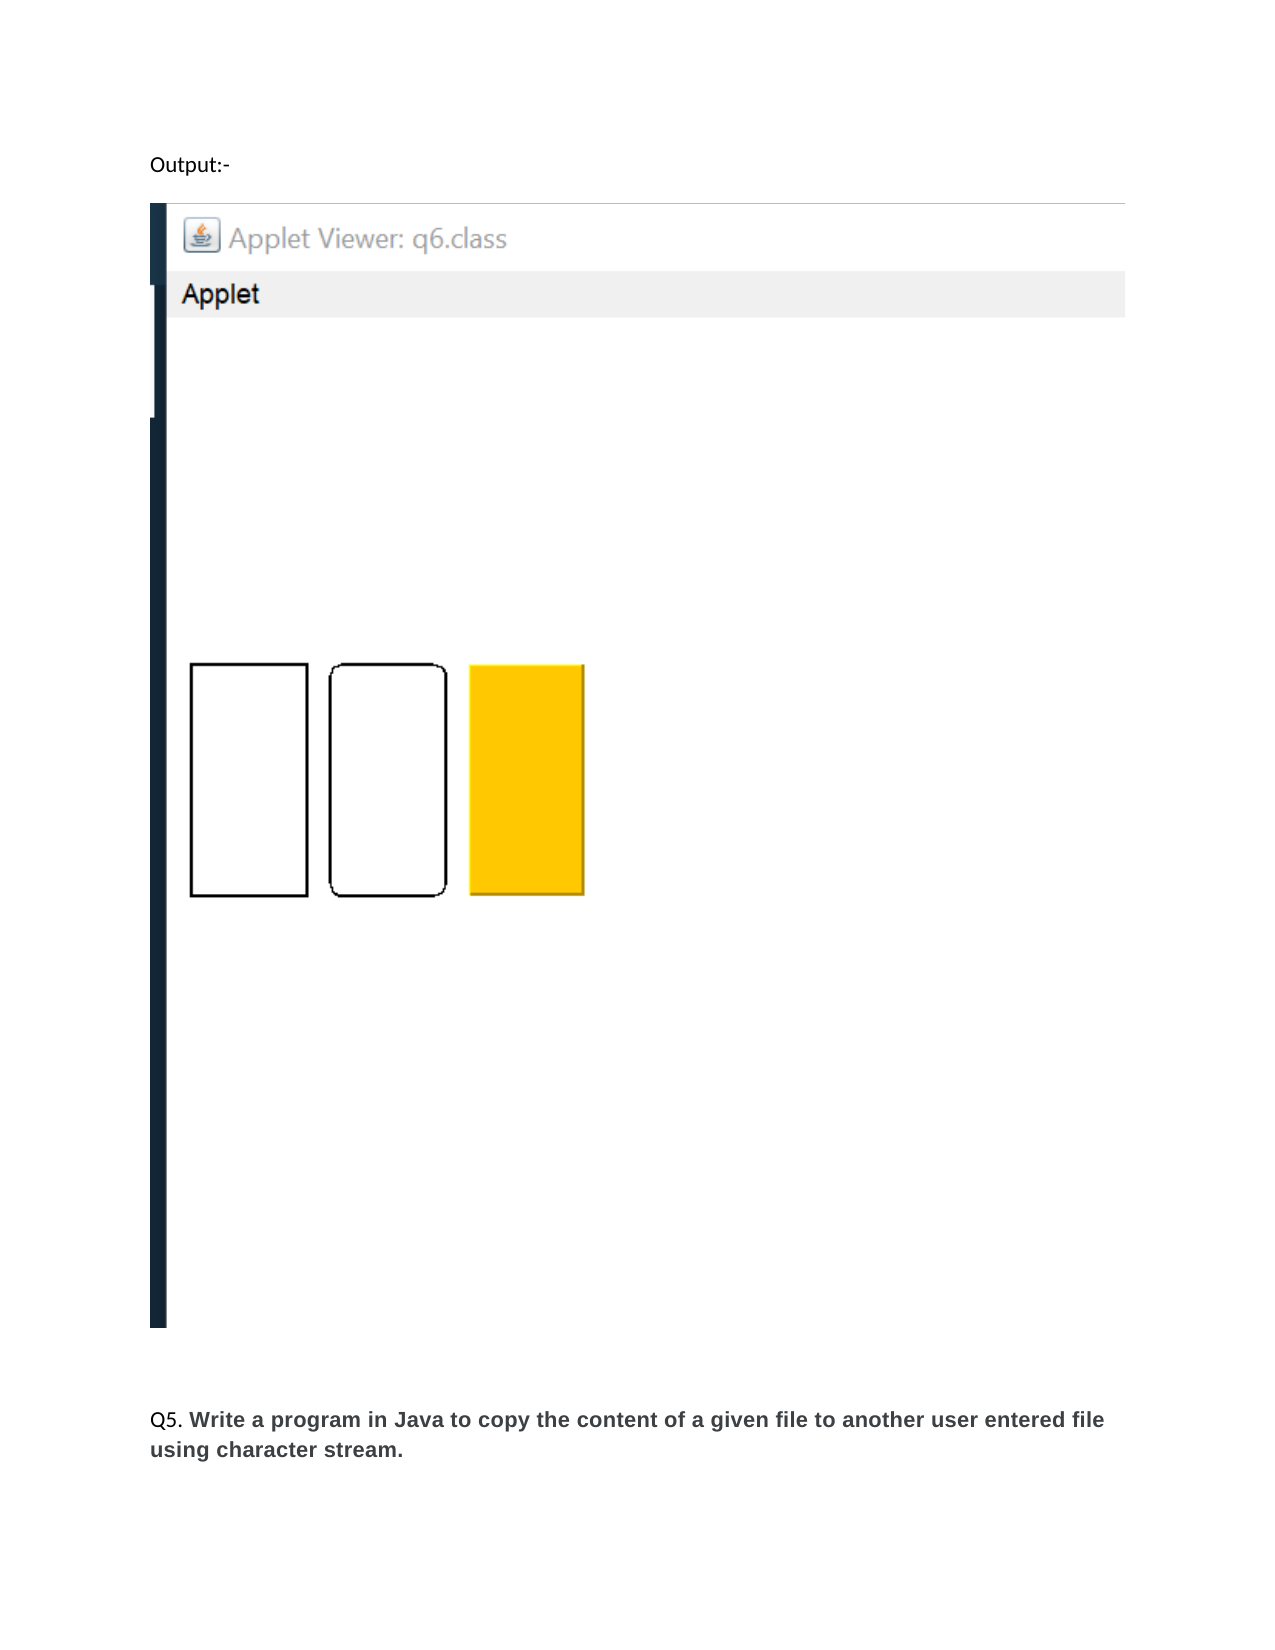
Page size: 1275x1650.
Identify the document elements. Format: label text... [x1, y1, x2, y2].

text Output:- [150, 150, 1125, 178]
text Q5. Write a program in Java to copy the content of a given file to another user entered file using character stream. [150, 1405, 1125, 1462]
picture [150, 203, 1125, 1328]
